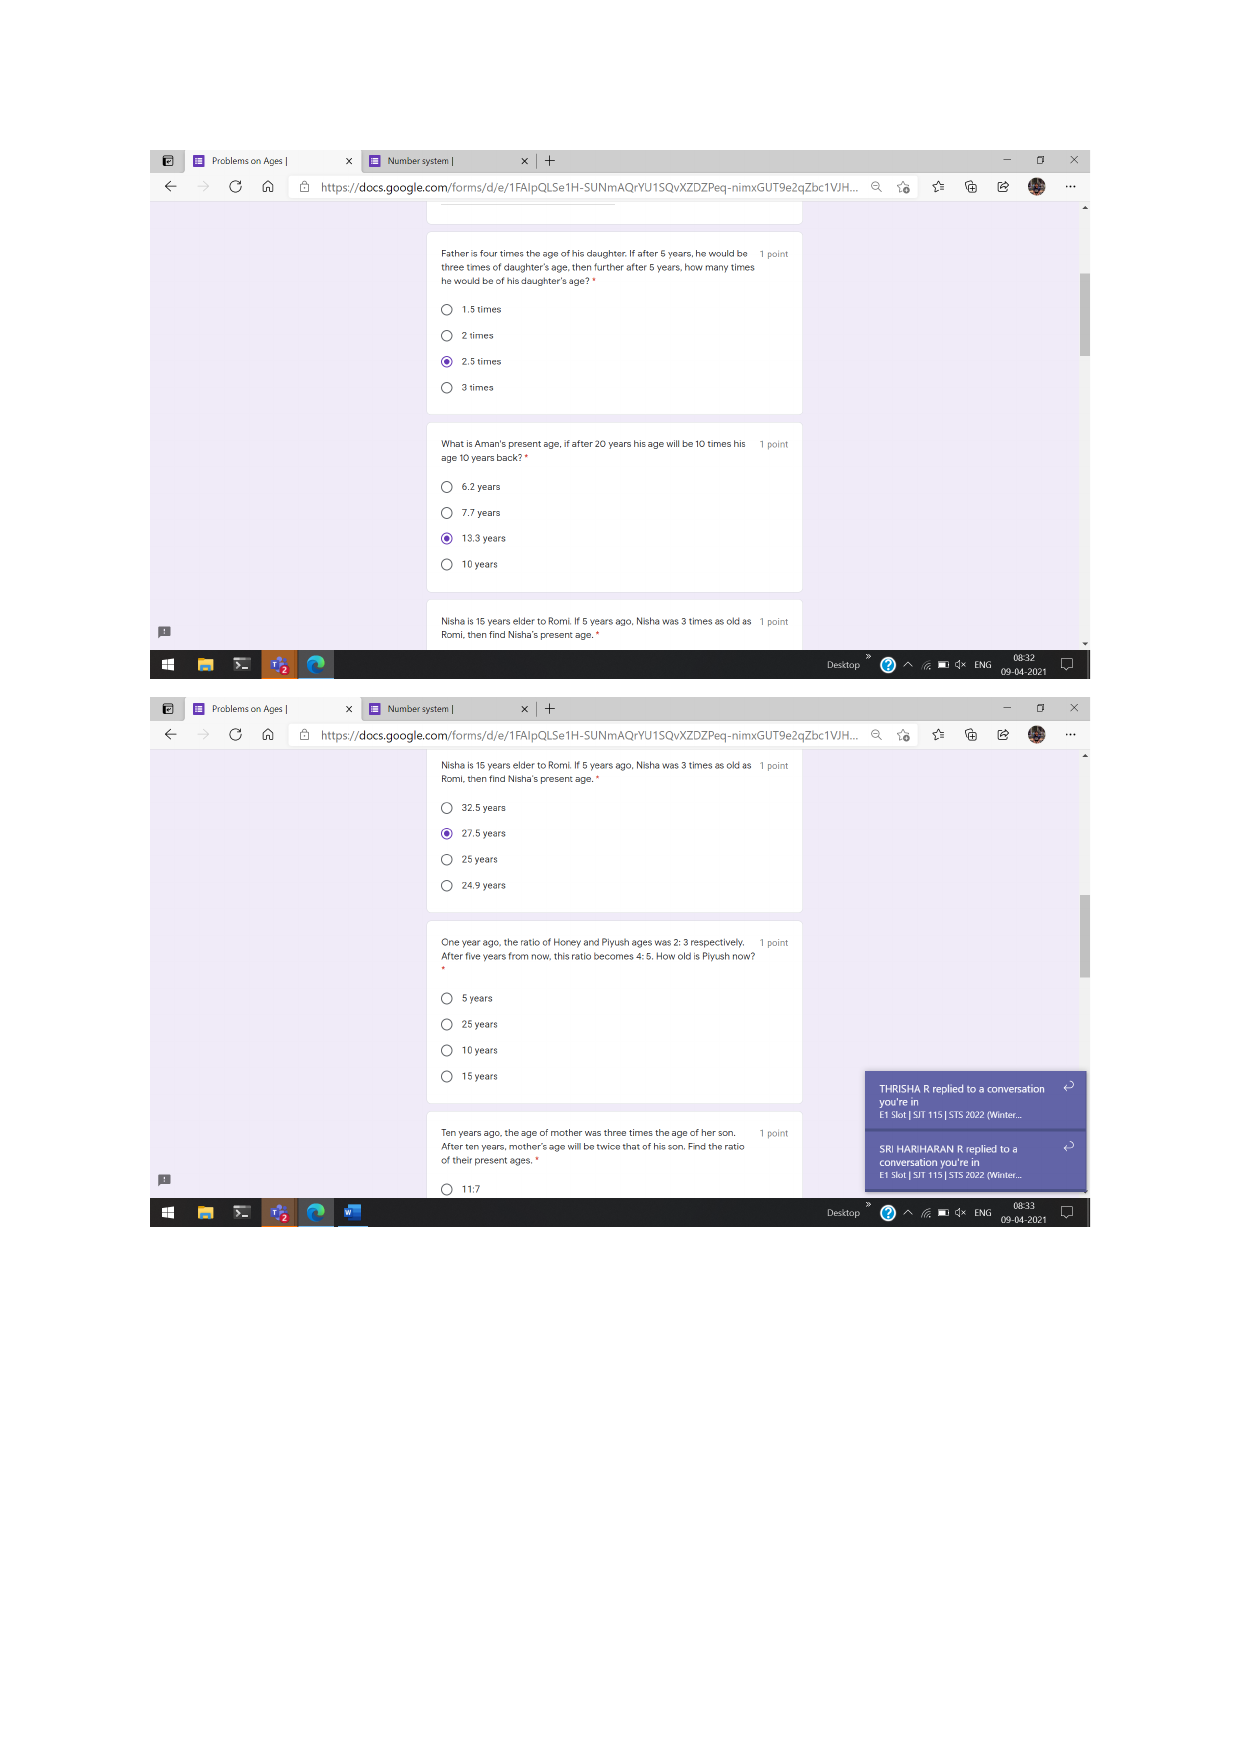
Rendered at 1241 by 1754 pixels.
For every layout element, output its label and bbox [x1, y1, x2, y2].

picture [150, 150, 1091, 679]
picture [150, 697, 1091, 1227]
